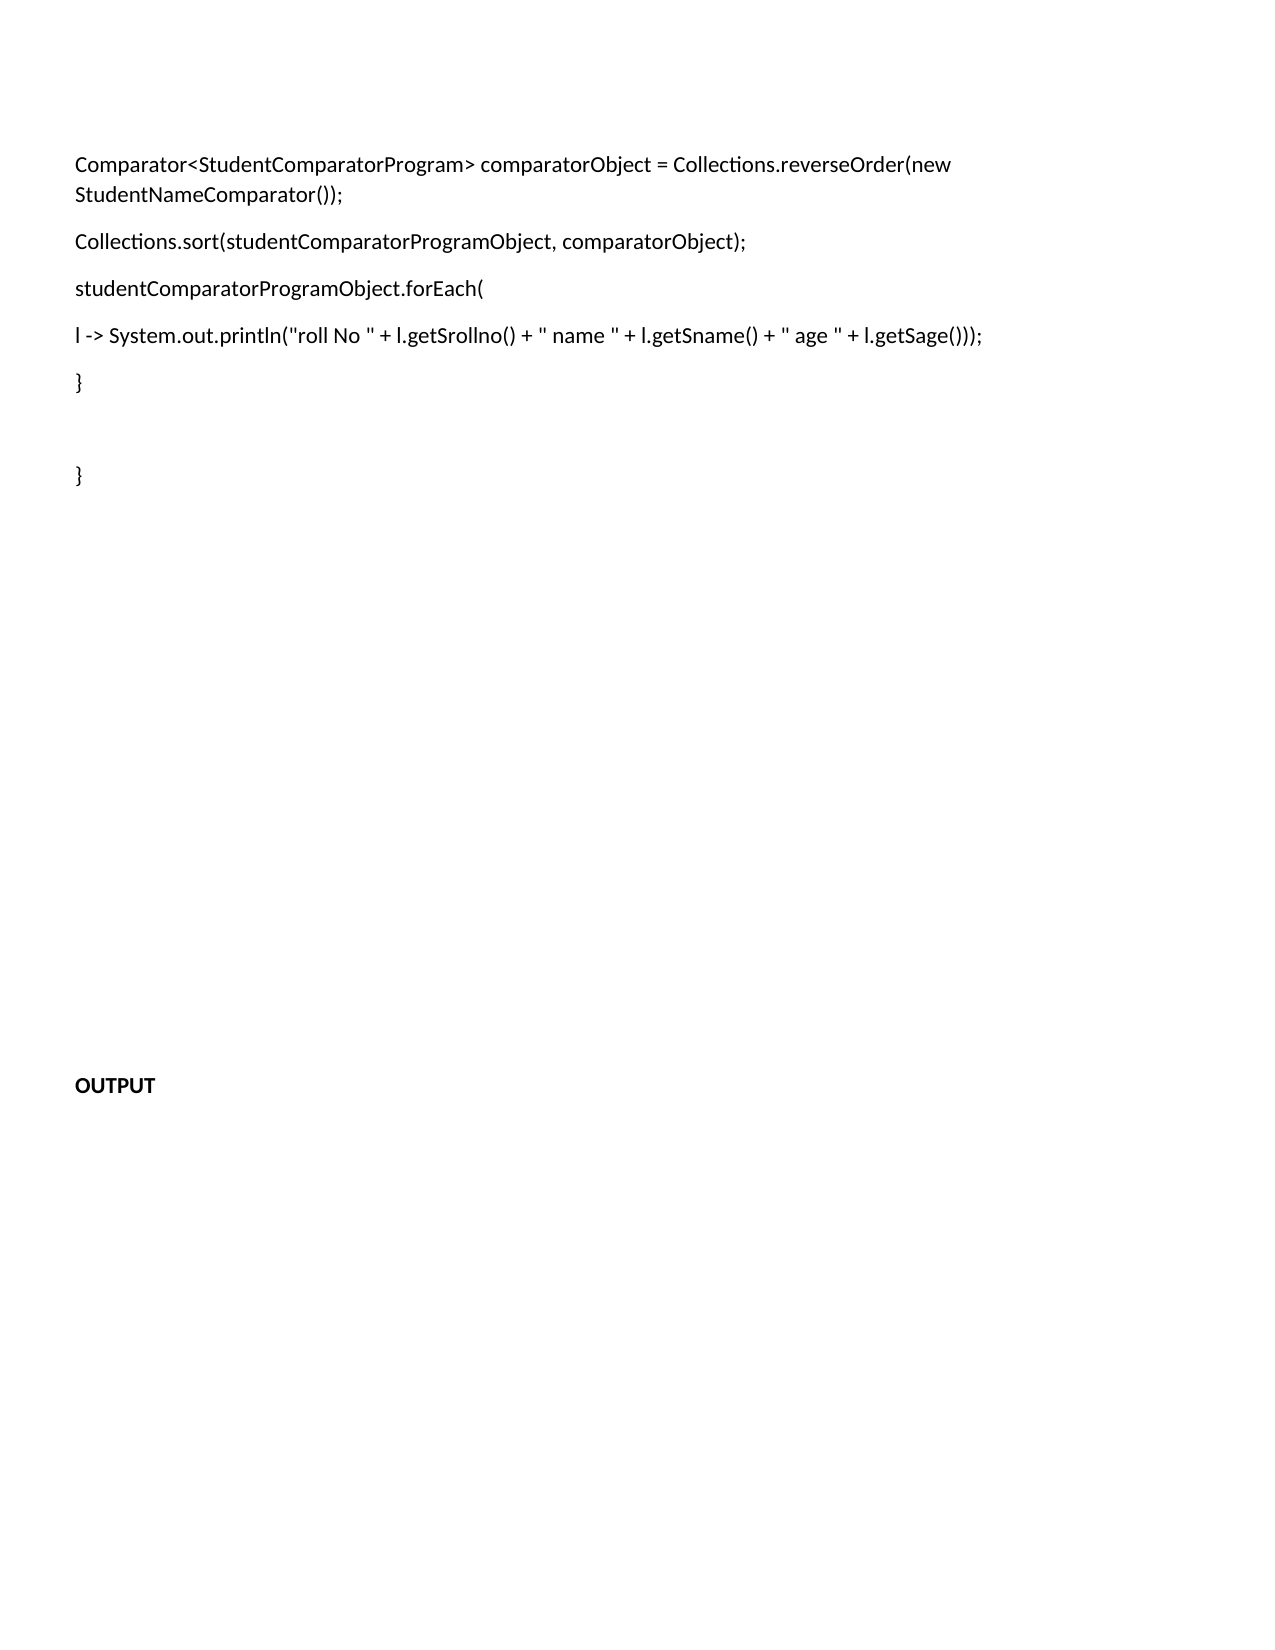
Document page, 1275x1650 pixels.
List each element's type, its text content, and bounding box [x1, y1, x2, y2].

text Comparator<StudentComparatorProgram> comparatorObject = Collections.reverseOrder(new StudentNameComparator()); [75, 150, 1125, 208]
text OUTPUT [75, 1071, 1125, 1099]
text l -> System.out.println("roll No " + l.getSrollno() + " name " + l.getSname() + " age " + l.getSage())); [75, 321, 1125, 349]
text } [75, 461, 1125, 489]
text } [75, 368, 1125, 396]
text studentComparatorProgramObject.forEach( [75, 274, 1125, 302]
text Collections.sort(studentComparatorProgramObject, comparatorObject); [75, 227, 1125, 255]
